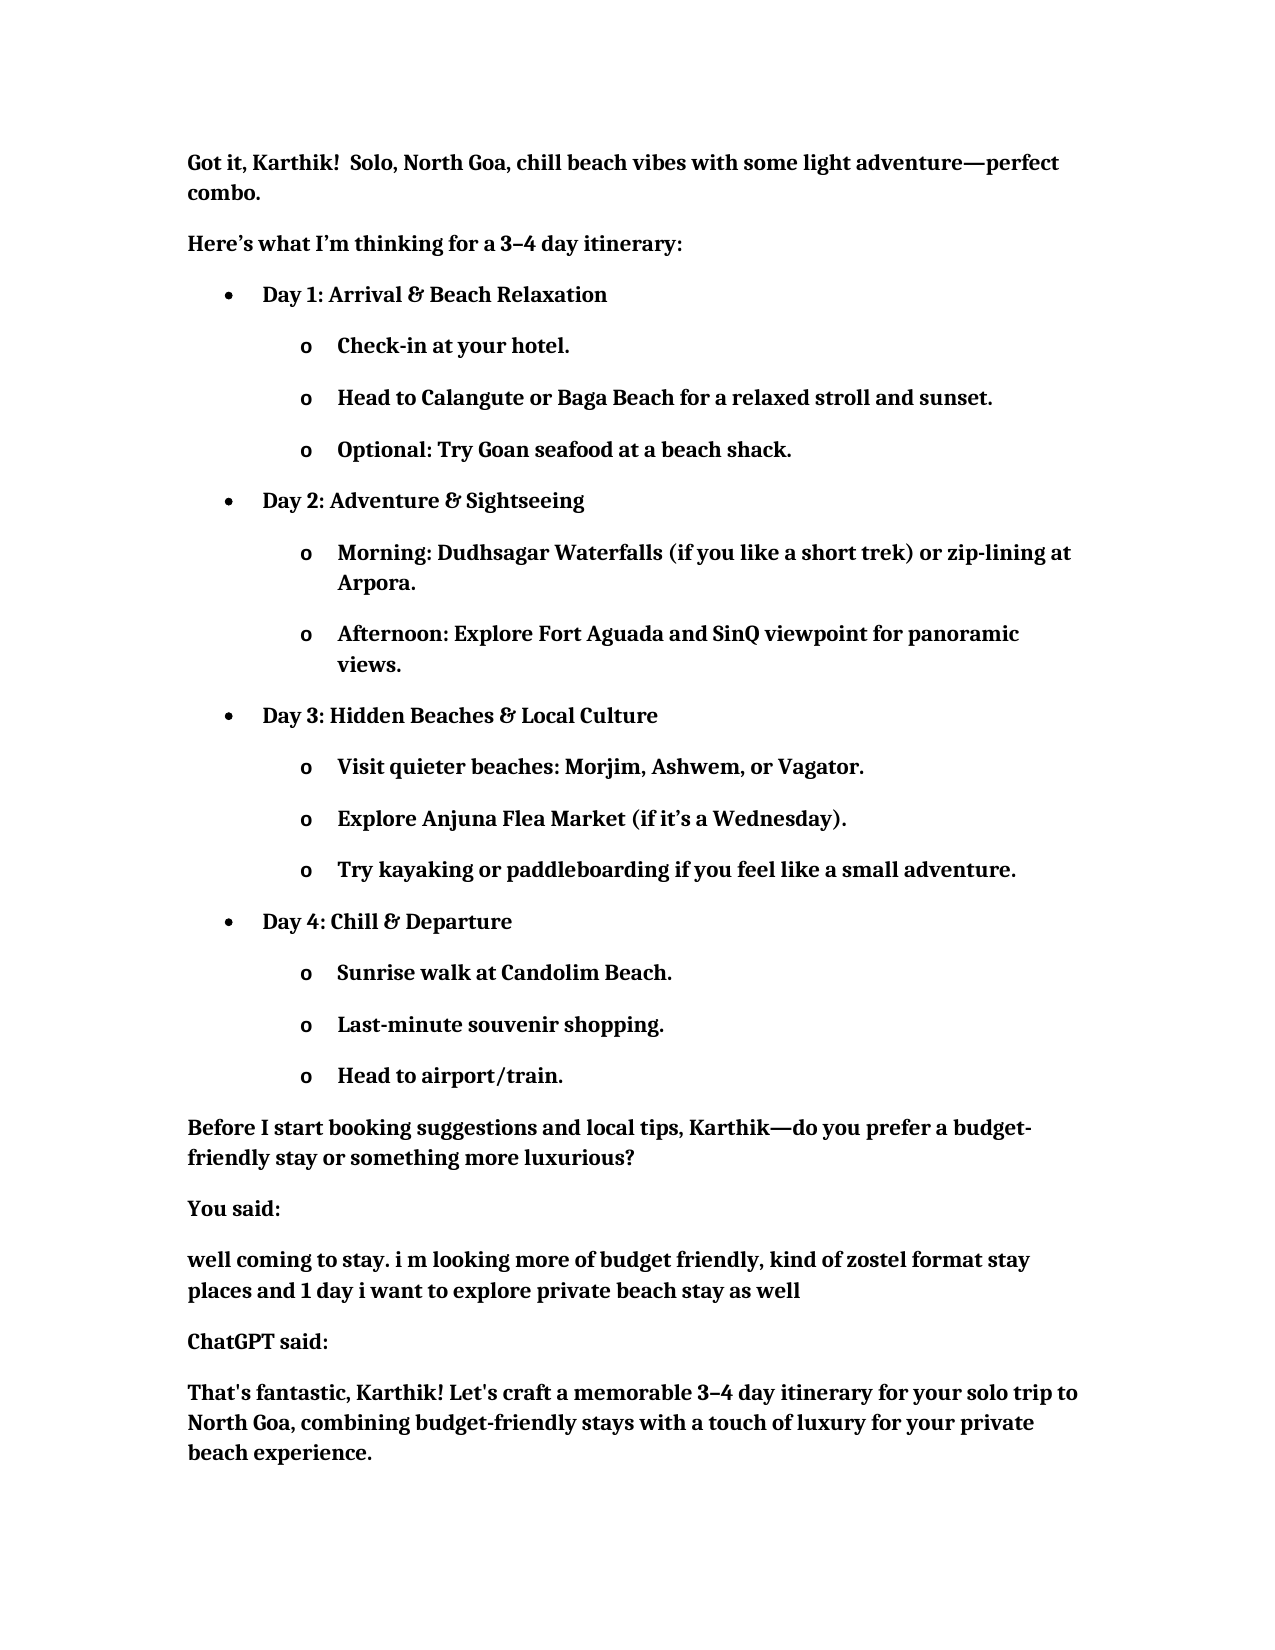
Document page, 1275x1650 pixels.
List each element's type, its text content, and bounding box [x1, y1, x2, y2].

text Here’s what I’m thinking for a 3–4 day itinerary: [187, 231, 1087, 258]
text Got it, Karthik! Solo, North Goa, chill beach vibes with some light adventure—perfect combo. [187, 150, 1087, 207]
list Day 4: Chill & Departure [225, 909, 1087, 935]
list Sunrise walk at Candolim Beach. [300, 960, 1087, 987]
text That's fantastic, Karthik! Let's craft a memorable 3–4 day itinerary for your solo trip to North Goa, combining budget-friendly stays with a touch of luxury for your private beach experience. [187, 1379, 1087, 1466]
list Visit quieter beaches: Morjim, Ashwem, or Vagator. [300, 754, 1087, 781]
list Day 3: Hidden Beaches & Local Culture [225, 703, 1087, 729]
text You said: [187, 1196, 1087, 1223]
list Check-in at your hotel. [300, 333, 1087, 360]
text ChatGPT said: [187, 1328, 1087, 1355]
list Morning: Dudhsagar Waterfalls (if you like a short trek) or zip-lining at Arpora. [300, 539, 1087, 596]
list Head to Calangute or Baga Beach for a relaxed stroll and sunset. [300, 385, 1087, 412]
text well coming to stay. i m looking more of budget friendly, kind of zostel format stay places and 1 day i want to explore private beach stay as well [187, 1247, 1087, 1304]
list Head to airport/train. [300, 1063, 1087, 1090]
list Day 2: Adventure & Sightseeing [225, 488, 1087, 515]
list Last-minute souvenir shopping. [300, 1012, 1087, 1038]
list Explore Anjuna Flea Market (if it’s a Wednesday). [300, 806, 1087, 832]
list Try kayaking or paddleboarding if you feel like a small adventure. [300, 857, 1087, 884]
text Before I start booking suggestions and local tips, Karthik—do you prefer a budget-friendly stay or something more luxurious? [187, 1115, 1087, 1172]
list Day 1: Arrival & Beach Relaxation [225, 282, 1087, 309]
list Optional: Try Goan seafood at a beach shack. [300, 437, 1087, 463]
list Afternoon: Explore Fort Aguada and SinQ viewpoint for panoramic views. [300, 621, 1087, 678]
